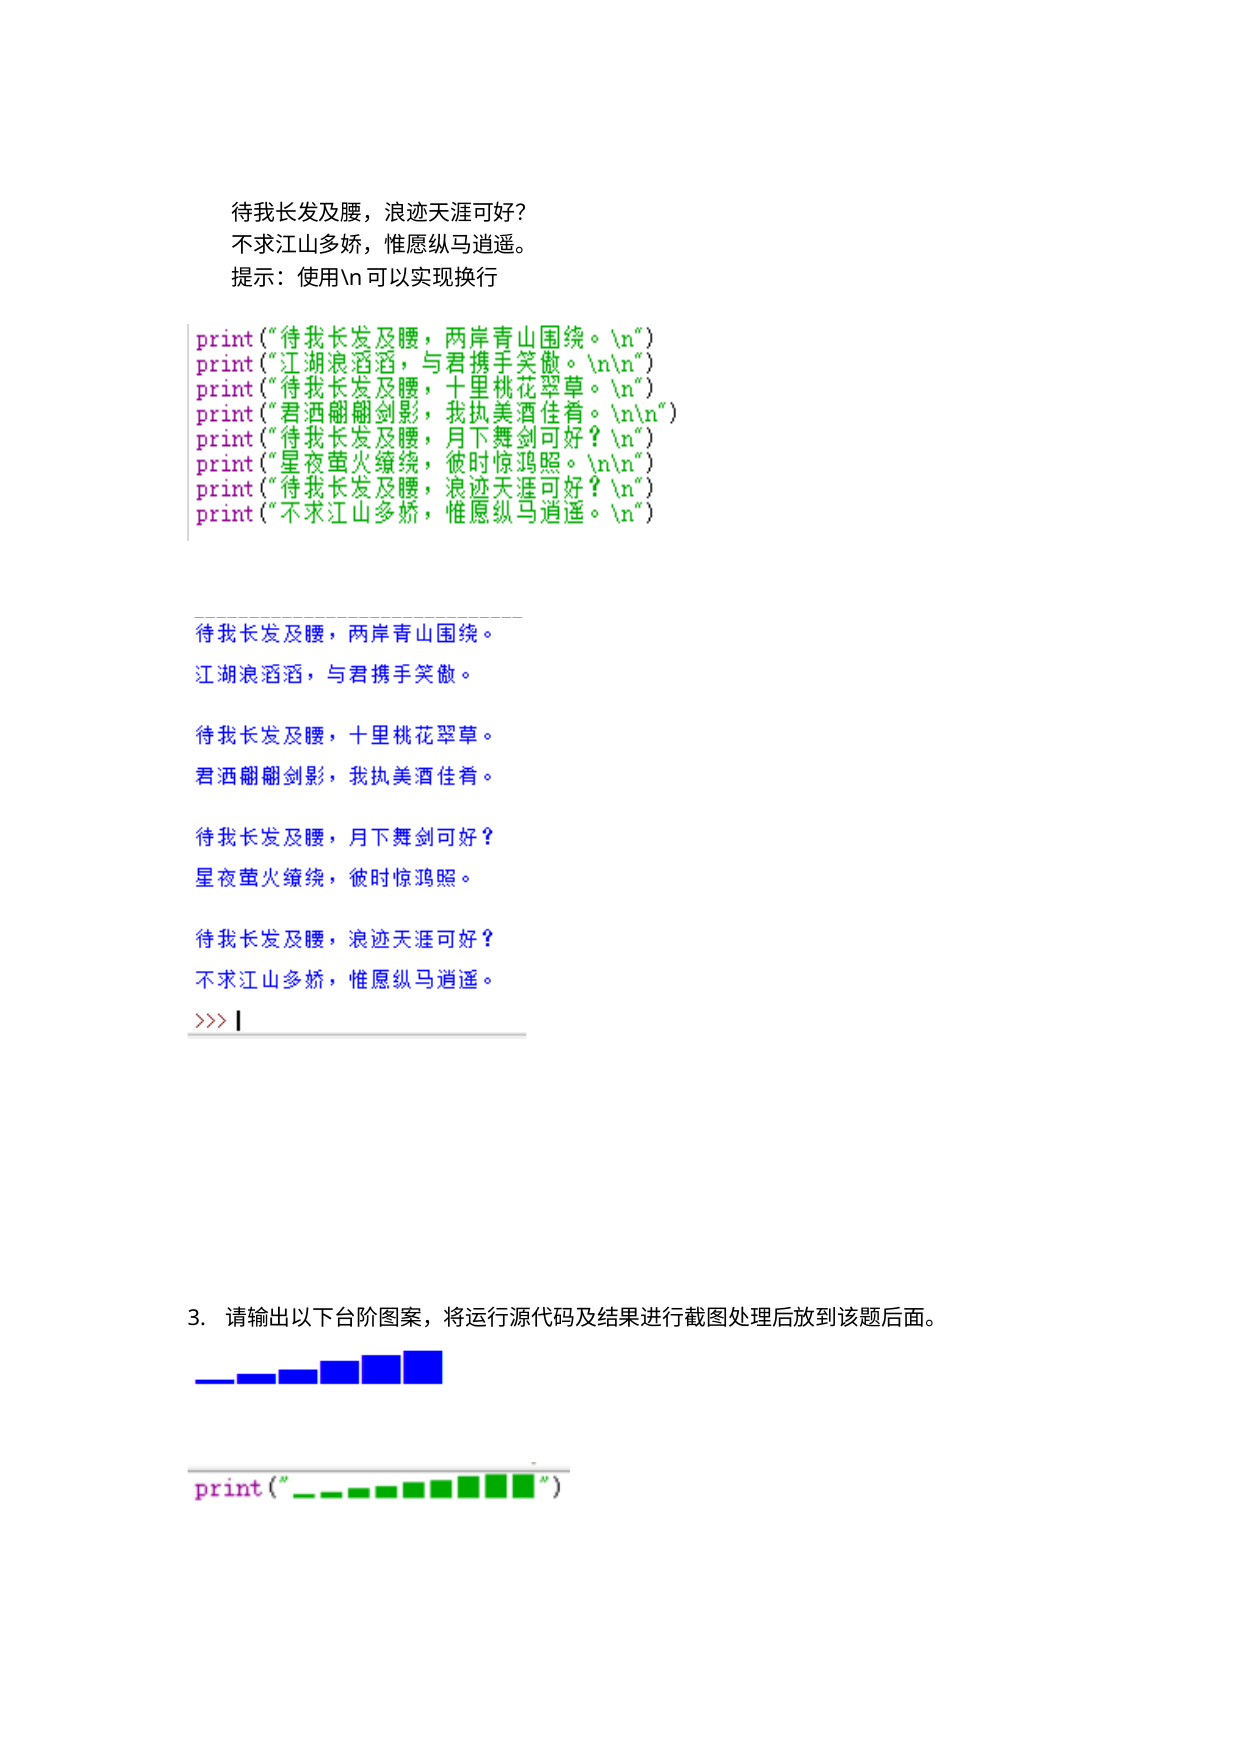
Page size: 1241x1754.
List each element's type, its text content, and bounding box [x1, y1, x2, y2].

list 不求江山多娇，惟愿纵马逍遥。 [187, 227, 1053, 259]
list 待我长发及腰，浪迹天涯可好？ [187, 194, 1053, 227]
picture [187, 1332, 462, 1403]
picture [187, 1462, 570, 1542]
picture [187, 617, 527, 1039]
list 提示：使用\n可以实现换行 [187, 259, 1053, 292]
picture [187, 324, 708, 541]
list 请输出以下台阶图案，将运行源代码及结果进行截图处理后放到该题后面。 [187, 1299, 1053, 1332]
